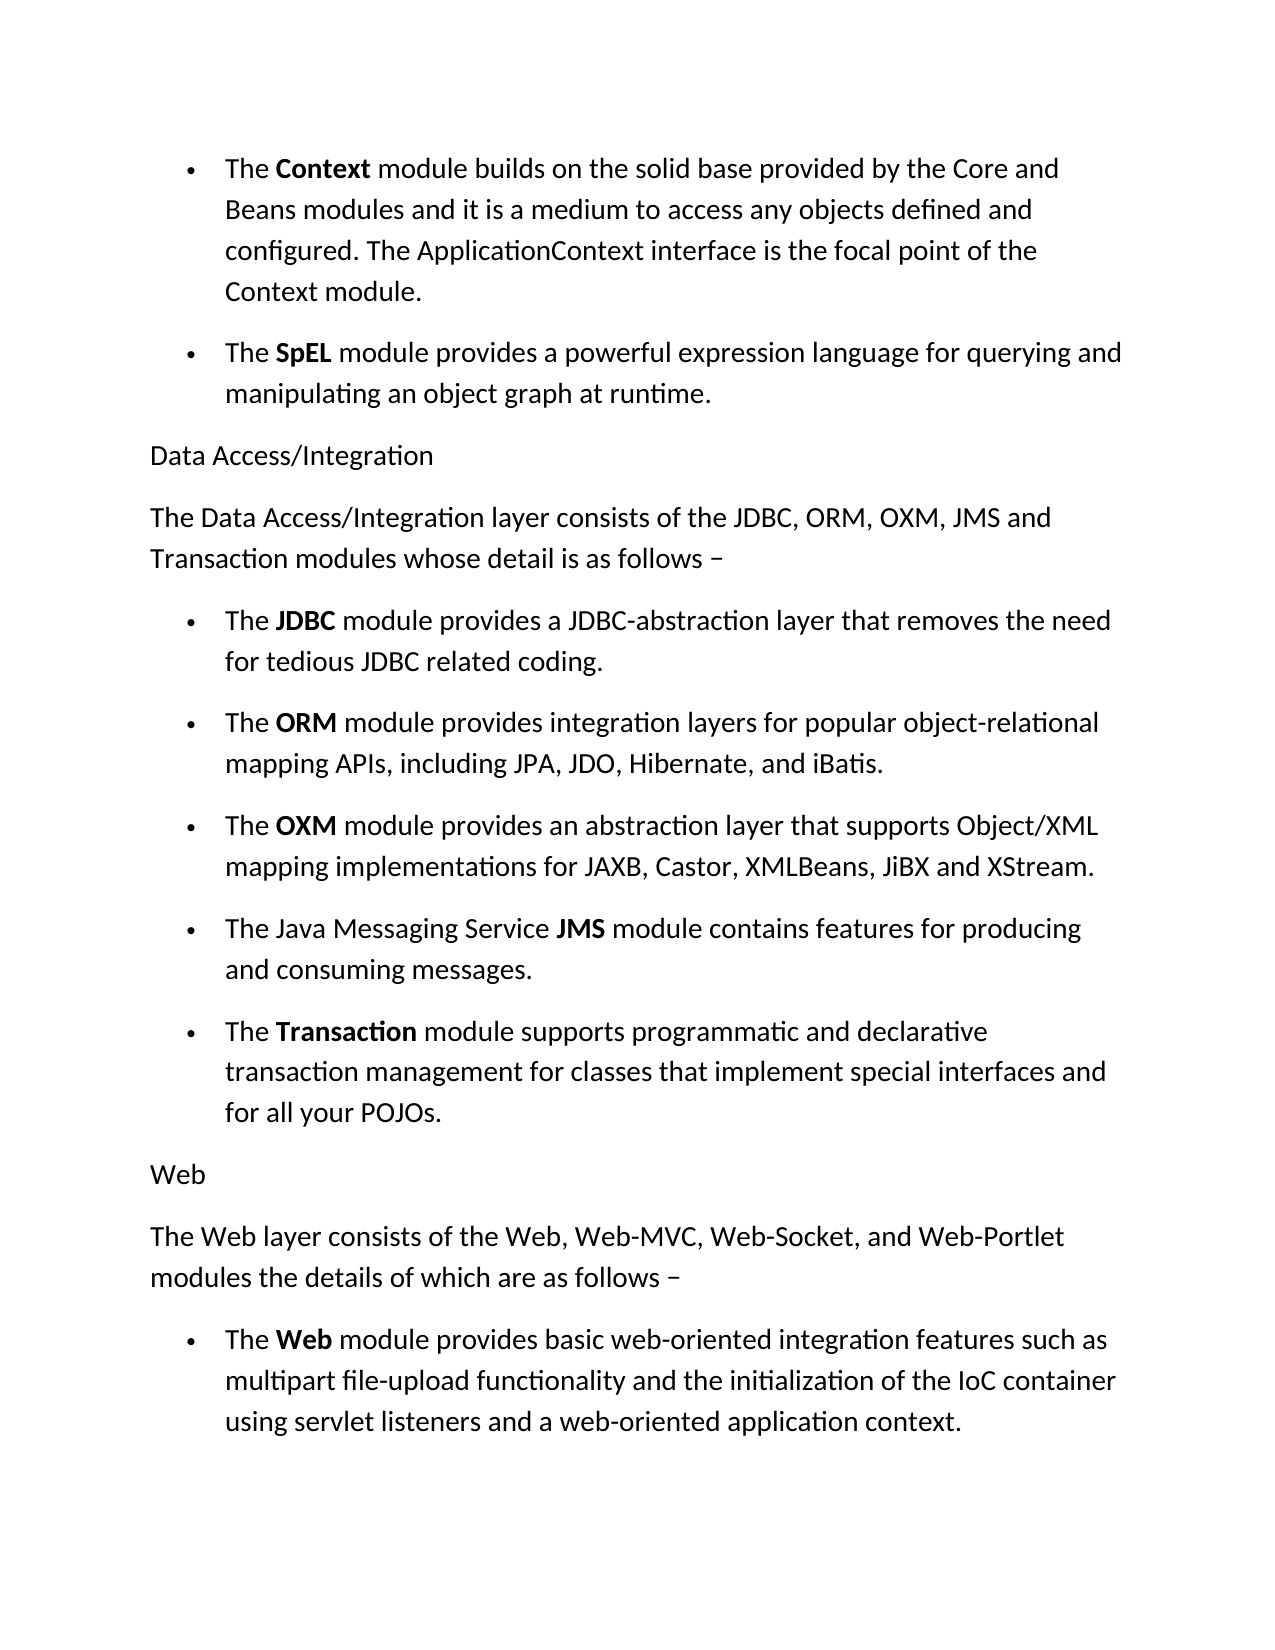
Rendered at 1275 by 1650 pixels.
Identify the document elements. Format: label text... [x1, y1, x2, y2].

list The Java Messaging Service JMS module contains features for producing and consuming messages. [187, 910, 1125, 986]
list The Web module provides basic web-oriented integration features such as multipart file-upload functionality and the initialization of the IoC container using servlet listeners and a web-oriented application context. [187, 1321, 1125, 1438]
list The OXM module provides an abstraction layer that supports Object/XML mapping implementations for JAXB, Castor, XMLBeans, JiBX and XStream. [187, 807, 1125, 884]
list The ORM module provides integration layers for popular object-relational mapping APIs, including JPA, JDO, Hibernate, and iBatis. [187, 704, 1125, 781]
list The Context module builds on the solid base provided by the Core and Beans modules and it is a medium to access any objects defined and configured. The ApplicationContext interface is the focal point of the Context module. [187, 150, 1125, 308]
text The Web layer consists of the Web, Web-MVC, Web-Socket, and Web-Portlet modules the details of which are as follows − [150, 1218, 1125, 1294]
text The Data Access/Integration layer consists of the JDBC, ORM, OXM, JMS and Transaction modules whose detail is as follows − [150, 499, 1125, 576]
text Web [150, 1156, 1125, 1192]
text Data Access/Integration [150, 437, 1125, 473]
list The Transaction module supports programmatic and declarative transaction management for classes that implement special interfaces and for all your POJOs. [187, 1013, 1125, 1130]
list The SpEL module provides a powerful expression language for querying and manipulating an object graph at runtime. [187, 334, 1125, 411]
list The JDBC module provides a JDBC-abstraction layer that removes the need for tedious JDBC related coding. [187, 602, 1125, 678]
